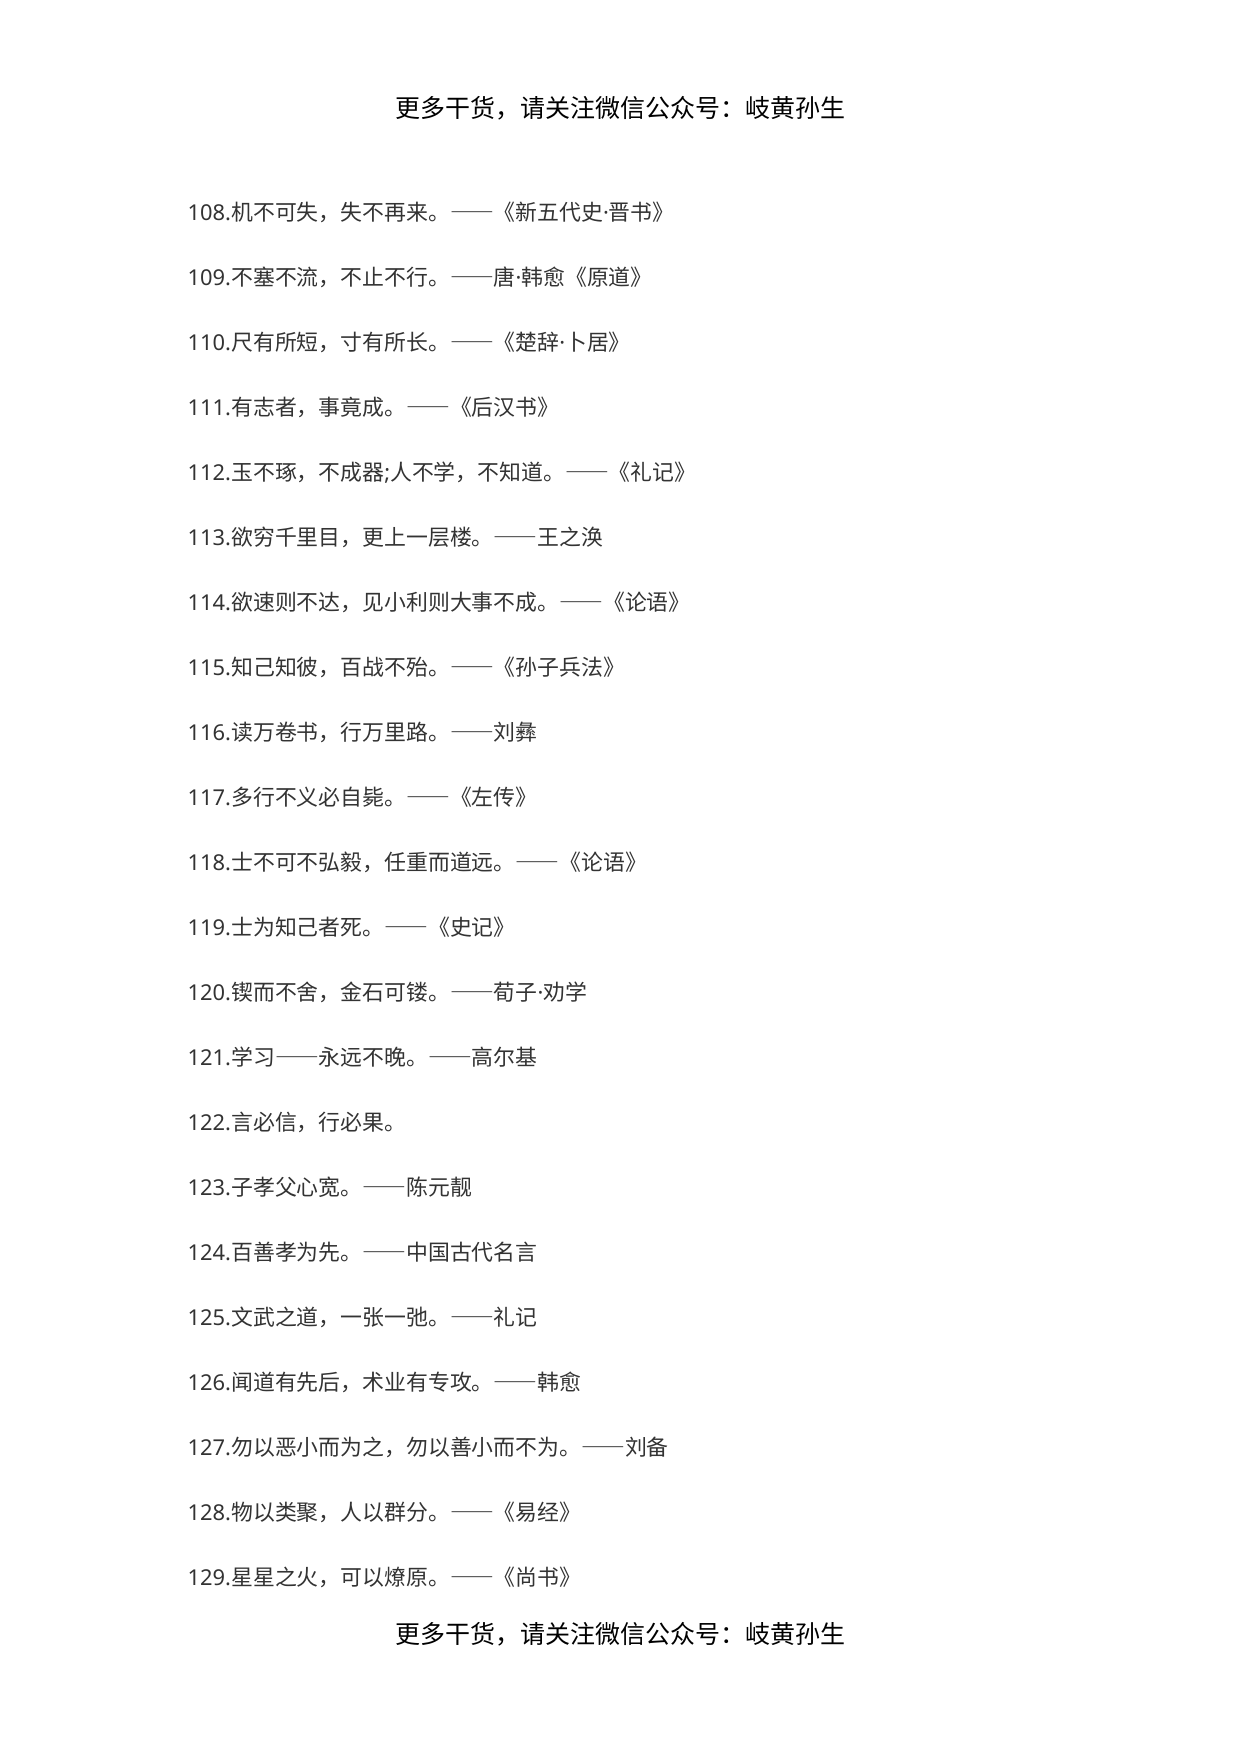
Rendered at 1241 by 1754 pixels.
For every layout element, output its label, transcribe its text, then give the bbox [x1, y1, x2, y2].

text 116.读万卷书，行万里路。——刘彝 [187, 714, 1053, 747]
text 122.言必信，行必果。 [187, 1104, 1053, 1137]
text 112.玉不琢，不成器;人不学，不知道。——《礼记》 [187, 454, 1053, 487]
text 129.星星之火，可以燎原。——《尚书》 [187, 1559, 1053, 1592]
text 125.文武之道，一张一弛。——礼记 [187, 1299, 1053, 1332]
text 123.子孝父心宽。——陈元靓 [187, 1169, 1053, 1202]
text 113.欲穷千里目，更上一层楼。——王之涣 [187, 519, 1053, 552]
text 128.物以类聚，人以群分。——《易经》 [187, 1494, 1053, 1527]
text 124.百善孝为先。——中国古代名言 [187, 1234, 1053, 1267]
text 126.闻道有先后，术业有专攻。——韩愈 [187, 1364, 1053, 1397]
text 108.机不可失，失不再来。——《新五代史·晋书》 [187, 194, 1053, 227]
text 109.不塞不流，不止不行。——唐·韩愈《原道》 [187, 259, 1053, 292]
text 114.欲速则不达，见小利则大事不成。——《论语》 [187, 584, 1053, 617]
text 127.勿以恶小而为之，勿以善小而不为。——刘备 [187, 1429, 1053, 1462]
text 111.有志者，事竟成。——《后汉书》 [187, 389, 1053, 422]
text 119.士为知己者死。——《史记》 [187, 909, 1053, 942]
text 121.学习——永远不晚。——高尔基 [187, 1039, 1053, 1072]
text 115.知己知彼，百战不殆。——《孙子兵法》 [187, 649, 1053, 682]
text 117.多行不义必自毙。——《左传》 [187, 779, 1053, 812]
text 110.尺有所短，寸有所长。——《楚辞·卜居》 [187, 324, 1053, 357]
text 120.锲而不舍，金石可镂。——荀子·劝学 [187, 974, 1053, 1007]
text 118.士不可不弘毅，任重而道远。——《论语》 [187, 844, 1053, 877]
